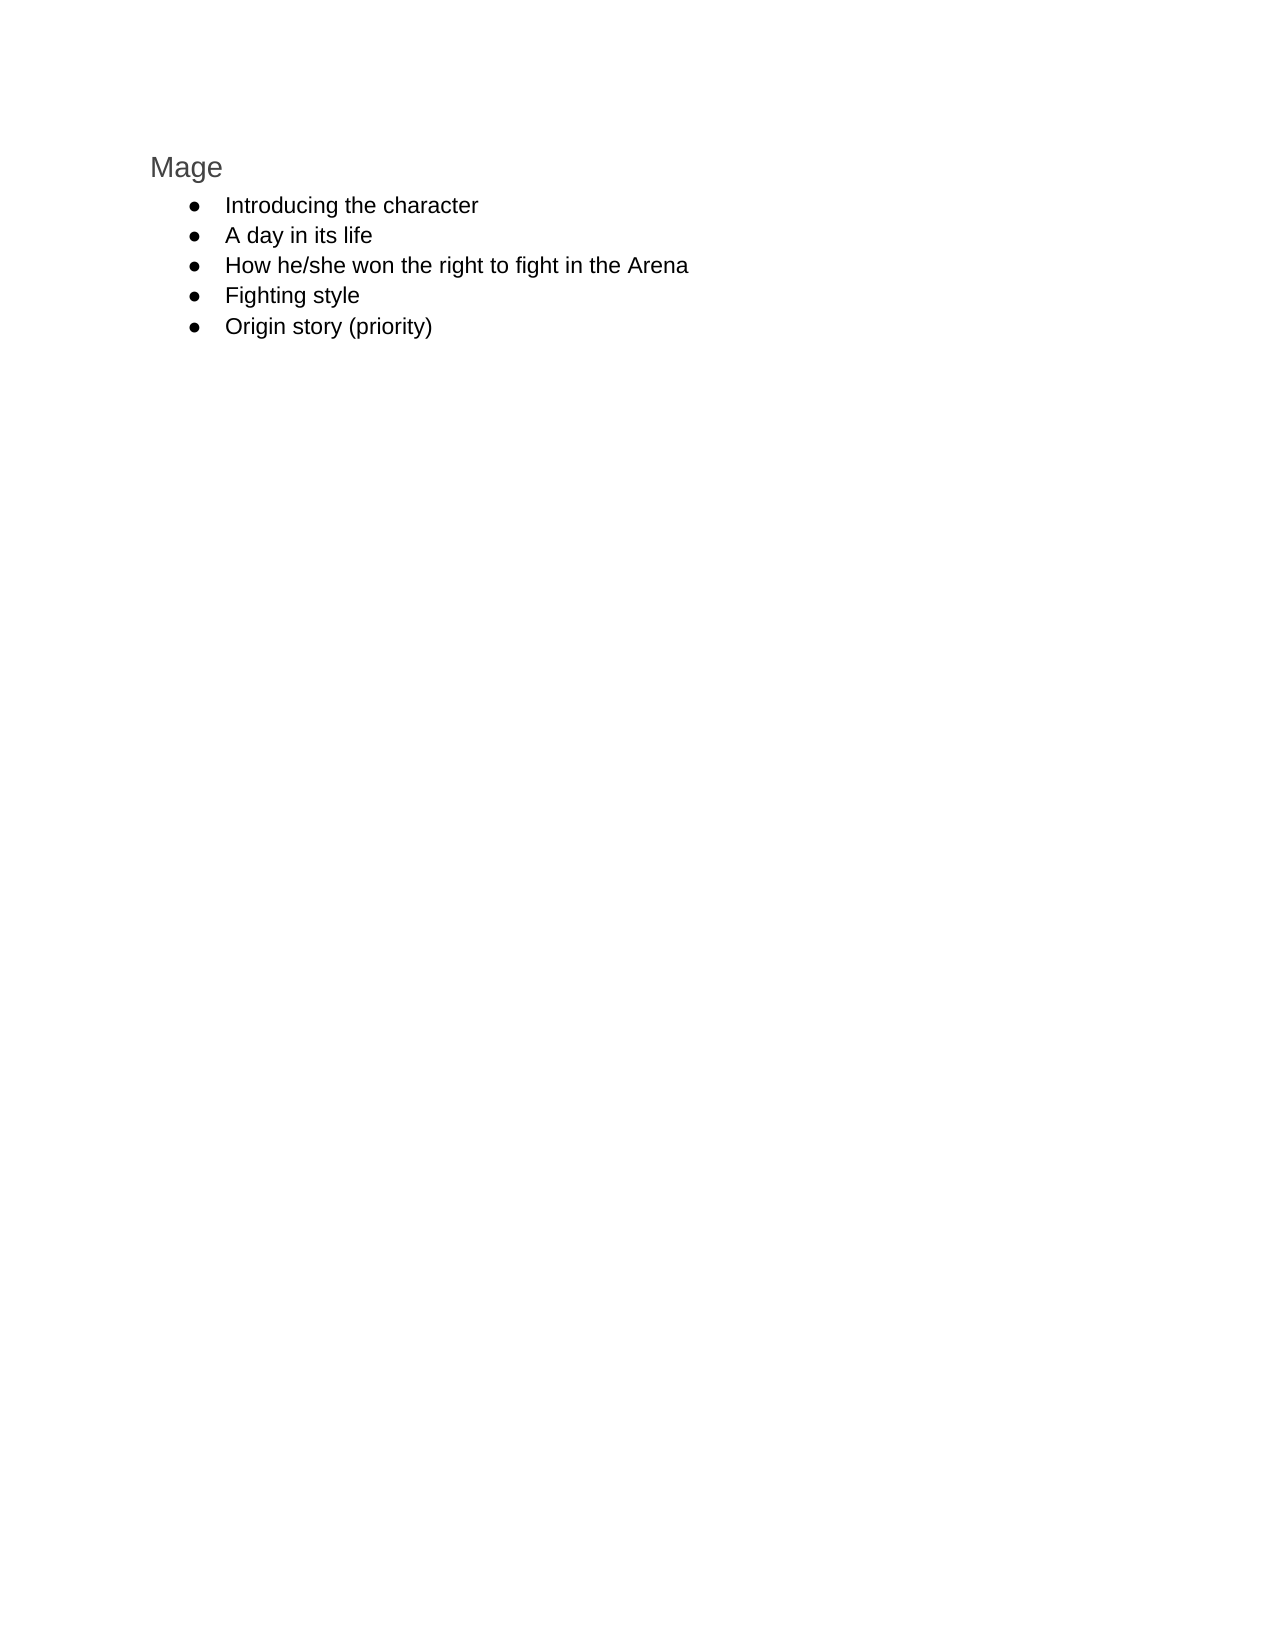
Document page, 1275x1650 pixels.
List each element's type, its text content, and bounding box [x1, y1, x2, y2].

list Introducing the character [187, 192, 1125, 218]
subtitle Mage [150, 150, 1125, 183]
list Origin story (priority) [187, 313, 1125, 339]
list Fighting style [187, 282, 1125, 309]
list A day in its life [187, 222, 1125, 248]
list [187, 252, 1125, 279]
